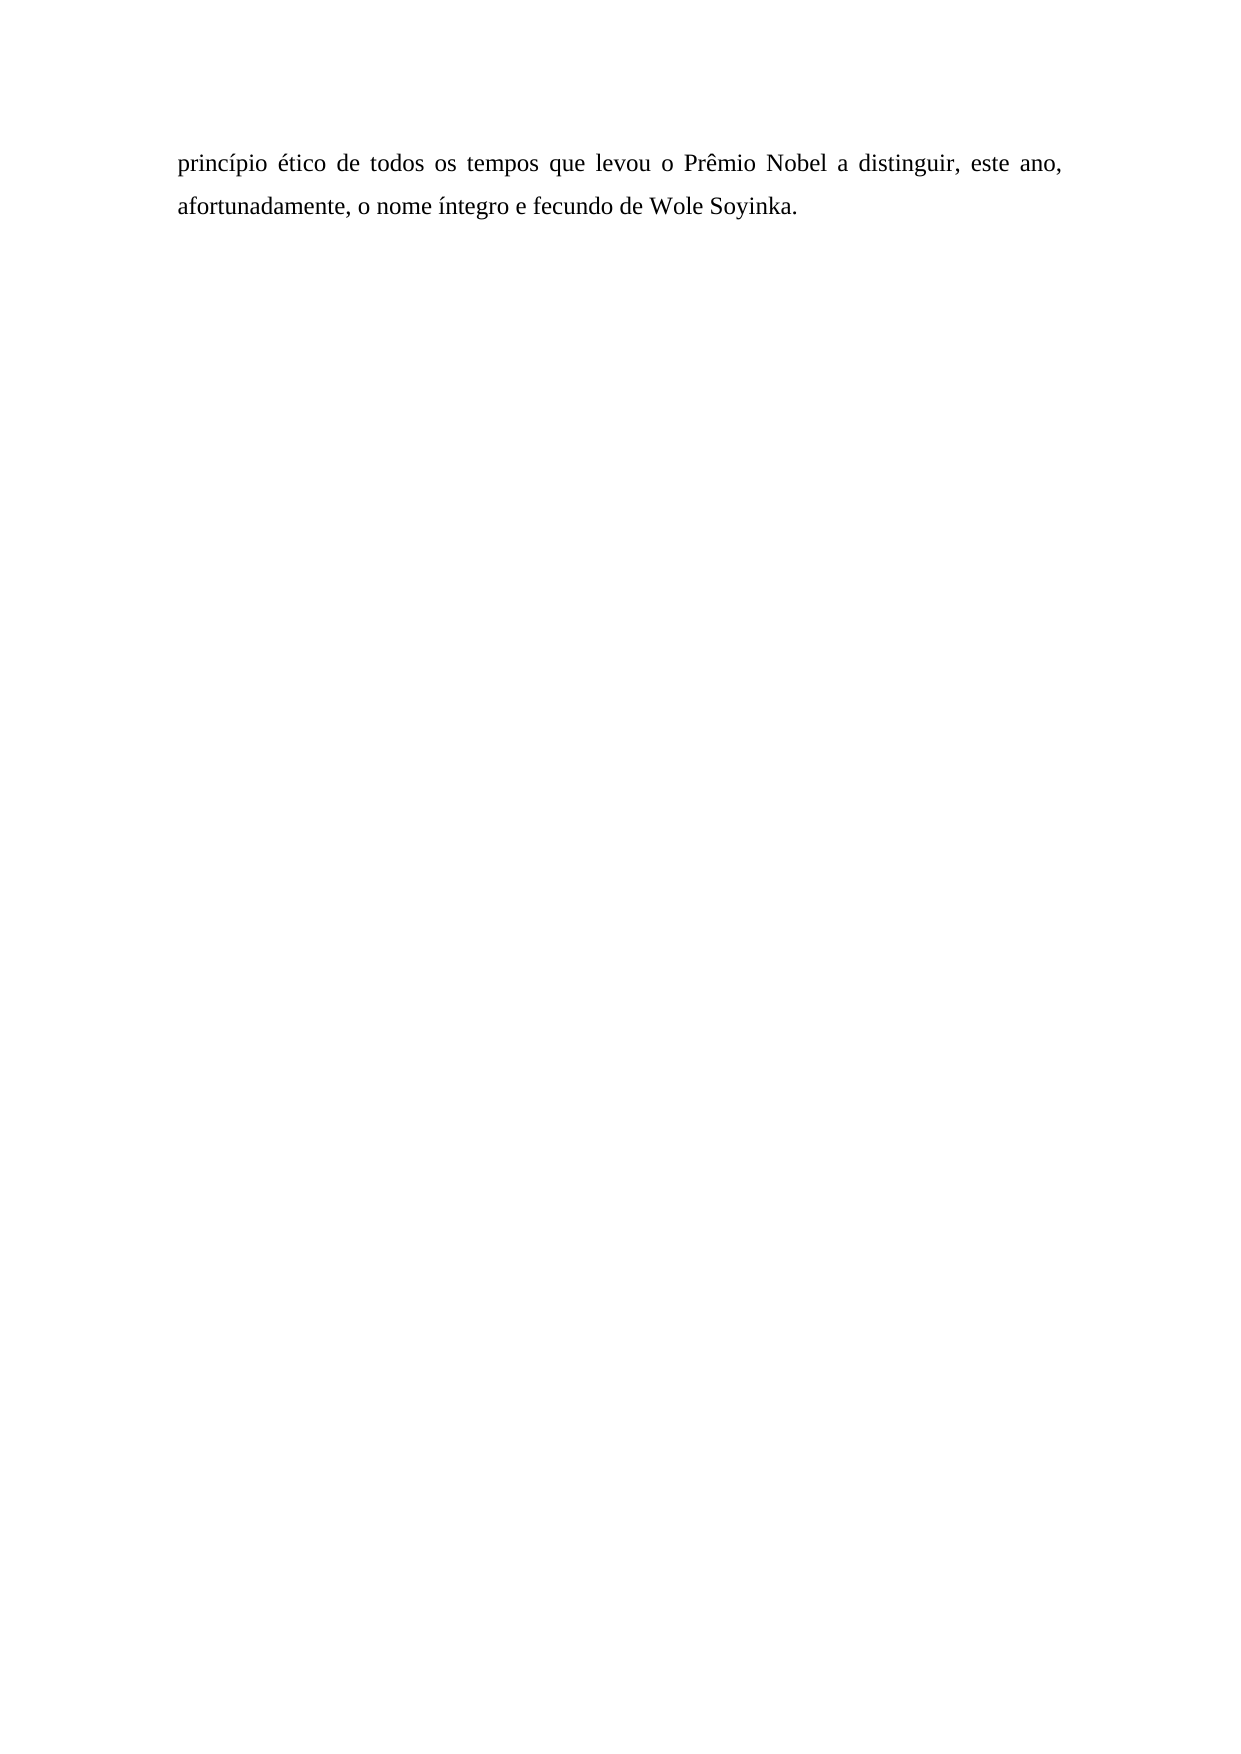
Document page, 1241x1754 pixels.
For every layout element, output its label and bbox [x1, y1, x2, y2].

text [177, 148, 1063, 219]
